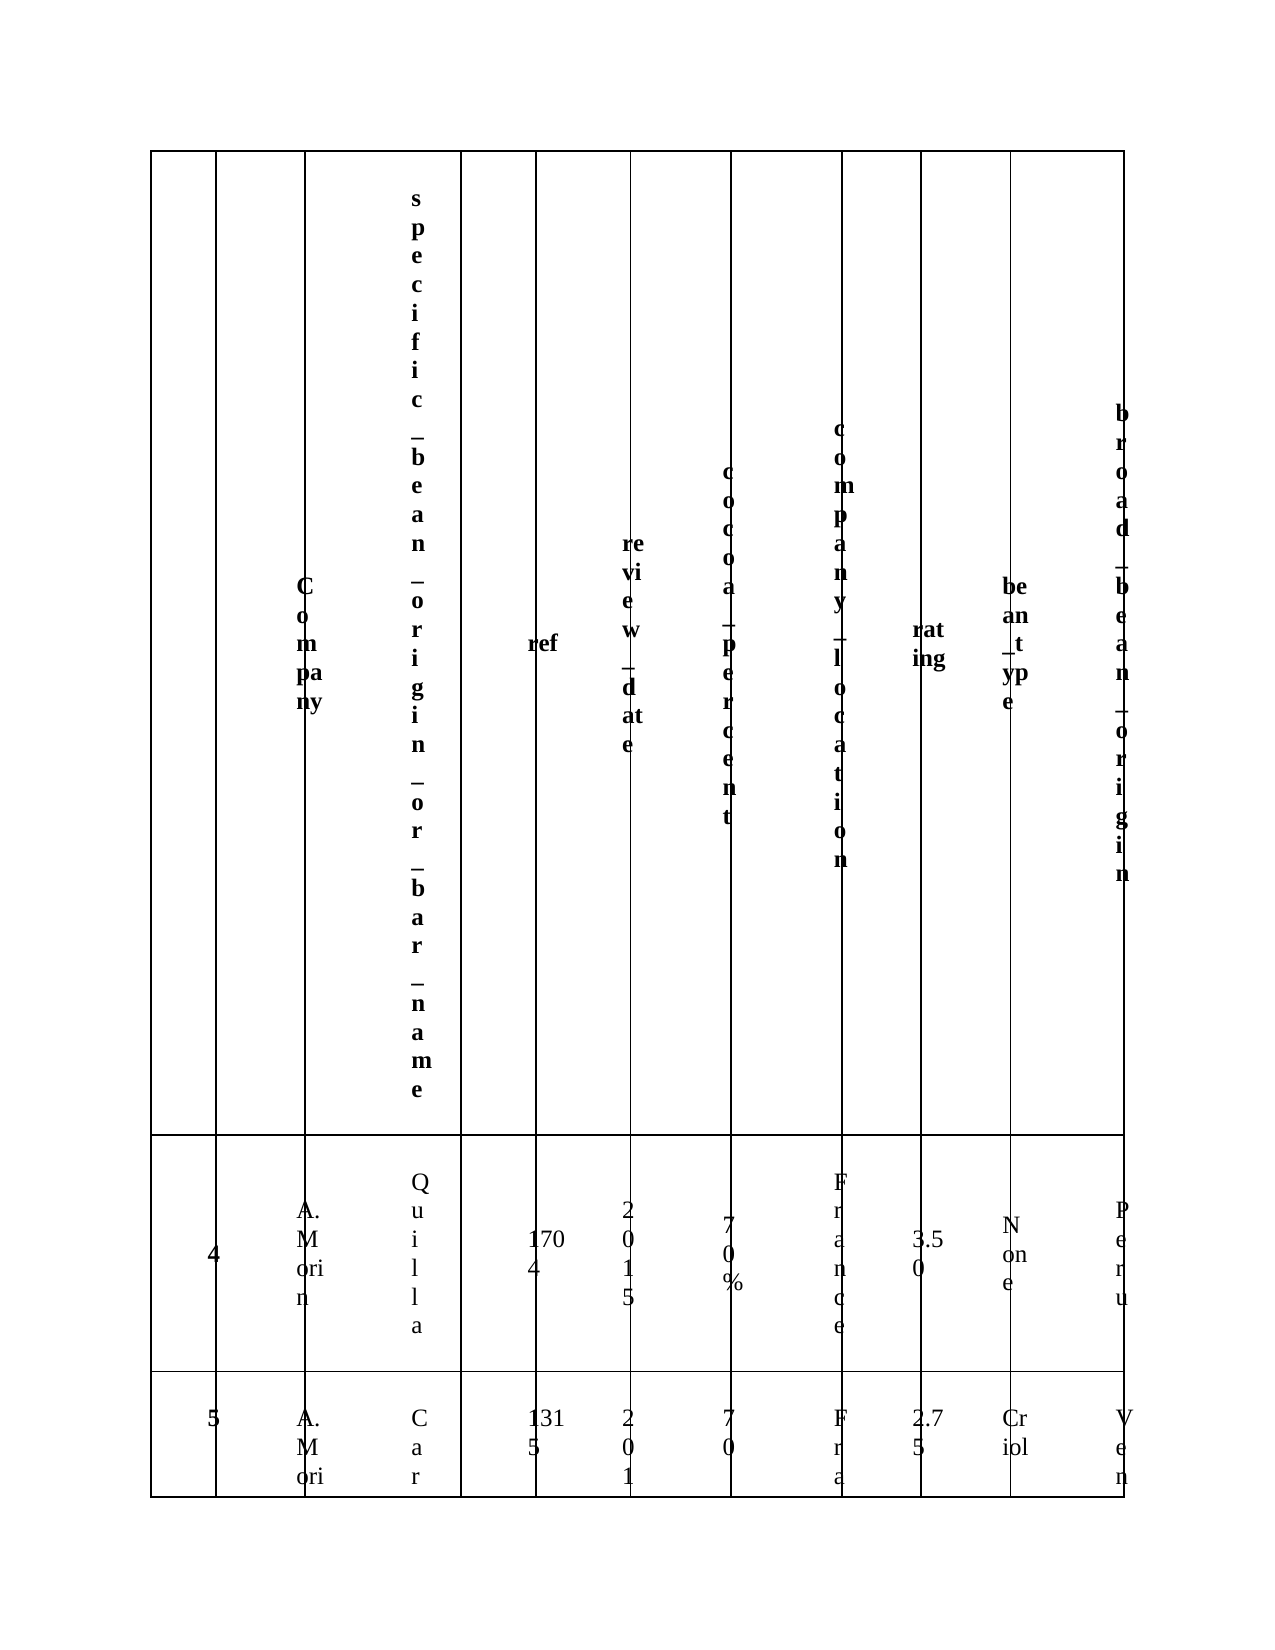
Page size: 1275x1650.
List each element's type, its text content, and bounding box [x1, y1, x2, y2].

table_cell 1315 [462, 1372, 535, 1496]
table_header specific_bean_origin_or_bar_name [306, 152, 460, 1134]
table_header cocoa_percent [631, 152, 730, 1134]
table_cell 2014 [537, 1372, 630, 1496]
table_cell 5 [152, 1372, 215, 1496]
table_cell 70% [631, 1136, 730, 1371]
table_header ref [462, 152, 535, 1134]
table_header rating [843, 152, 920, 1134]
table_cell 3.50 [843, 1136, 920, 1371]
table_cell None [922, 1136, 1010, 1371]
table_cell 1704 [462, 1136, 535, 1371]
table_header Company [217, 152, 304, 1134]
table_header review_date [537, 152, 630, 1134]
table_cell Quilla [306, 1136, 460, 1371]
table_cell Criollo [922, 1372, 1010, 1496]
table_cell Carenero [306, 1372, 460, 1496]
table_cell 2015 [537, 1136, 630, 1371]
table_header broad_bean_origin [1011, 152, 1123, 1134]
table_cell A. Morin [217, 1372, 304, 1496]
table_header company_location [732, 152, 841, 1134]
table_cell A. Morin [217, 1136, 304, 1371]
table_header bean_type [922, 152, 1010, 1134]
table_cell 70% [631, 1372, 730, 1496]
table_cell France [732, 1136, 841, 1371]
table_cell 2.75 [843, 1372, 920, 1496]
table_header [152, 152, 215, 1134]
table_cell Venezuela [1011, 1372, 1123, 1496]
table_cell Peru [1011, 1136, 1123, 1371]
table_cell 4 [152, 1136, 215, 1371]
table_cell France [732, 1372, 841, 1496]
